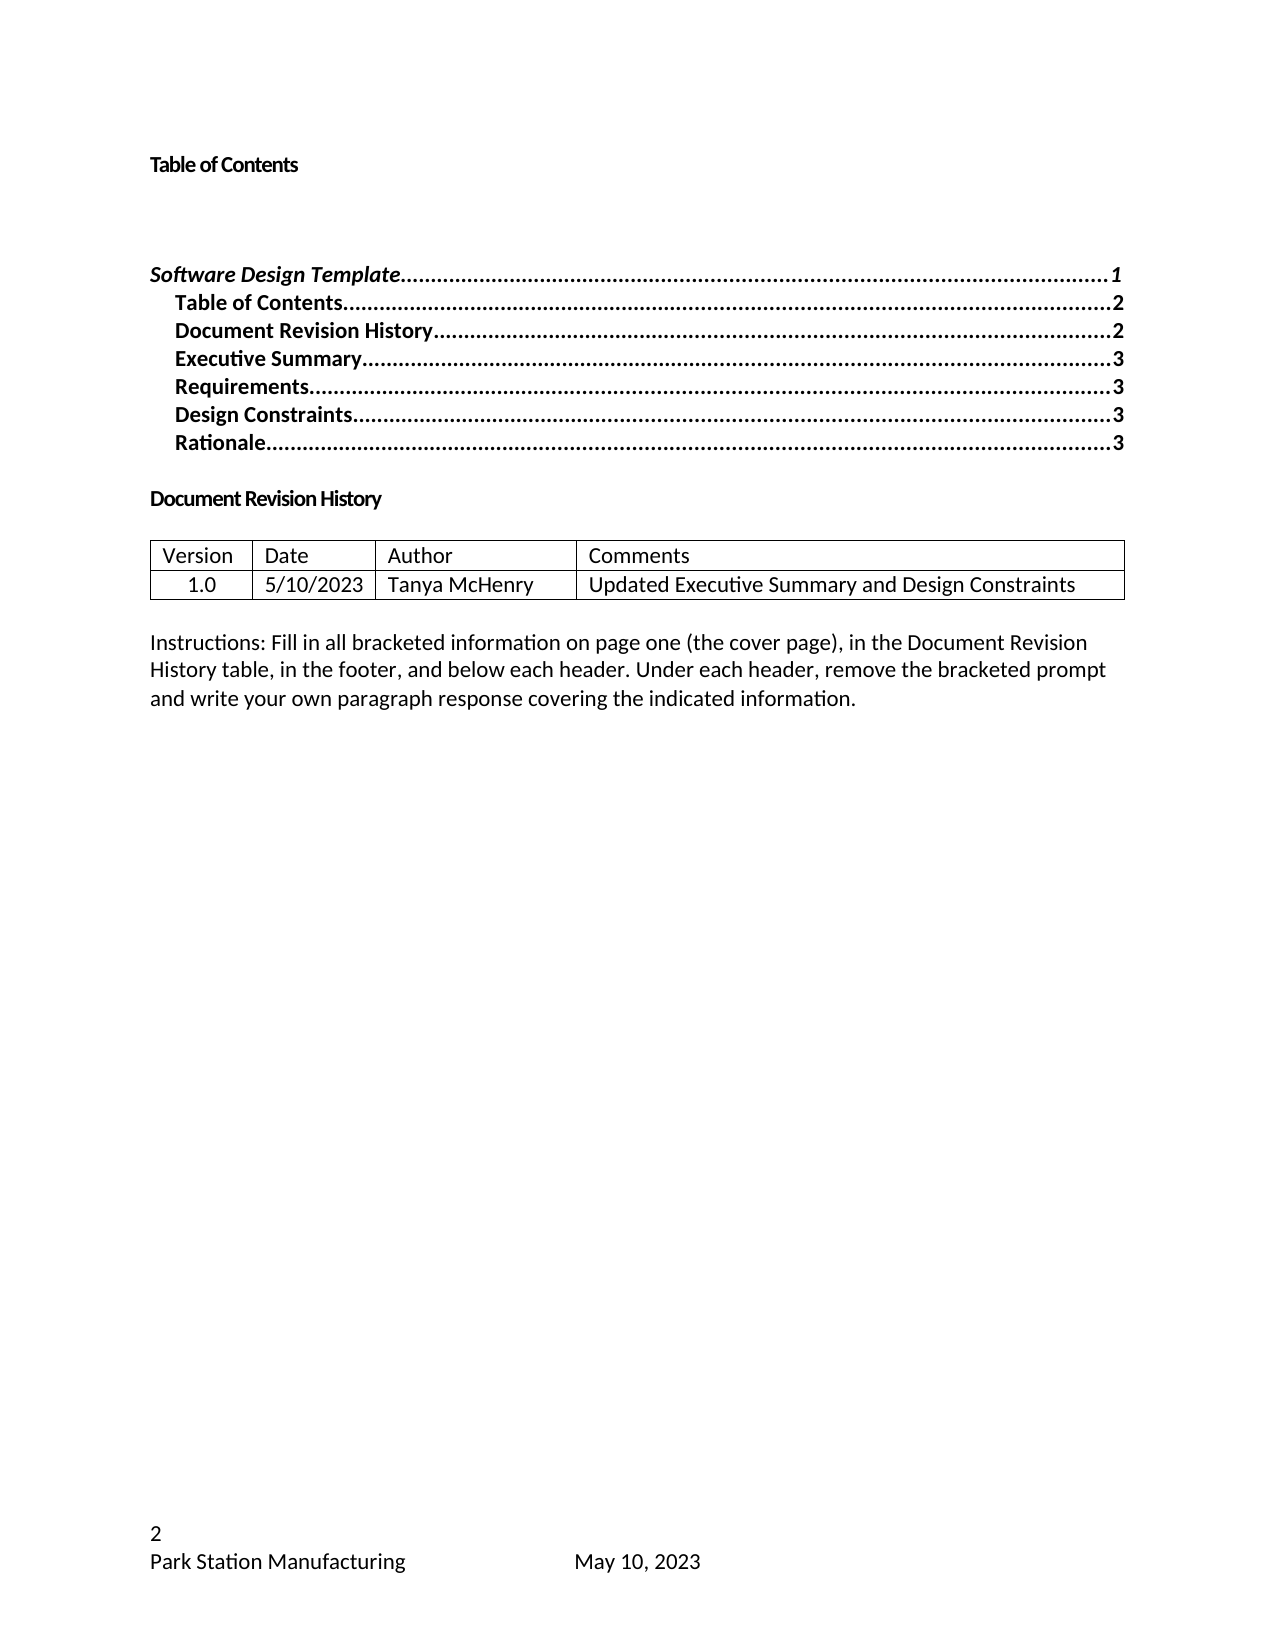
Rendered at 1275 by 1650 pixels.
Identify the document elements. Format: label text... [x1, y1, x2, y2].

table_cell Updated Executive Summary and Design Constraints [577, 571, 1124, 598]
table_header Version [151, 541, 252, 569]
subtitle Document Revision History [150, 484, 1125, 512]
subtitle Table of Contents [150, 150, 1125, 178]
table_cell 5/10/2023 [253, 571, 375, 598]
table_cell Tanya McHenry [376, 571, 576, 598]
text Instructions: Fill in all bracketed information on page one (the cover page), in the Document Revision History table, in the footer, and below each header. Under each header, remove the bracketed prompt and write your own paragraph response covering the indicated information. [150, 628, 1125, 712]
table_cell 1.0 [151, 571, 252, 598]
table_header Date [253, 541, 375, 569]
table_header Author [376, 541, 576, 569]
table_header Comments [577, 541, 1124, 569]
